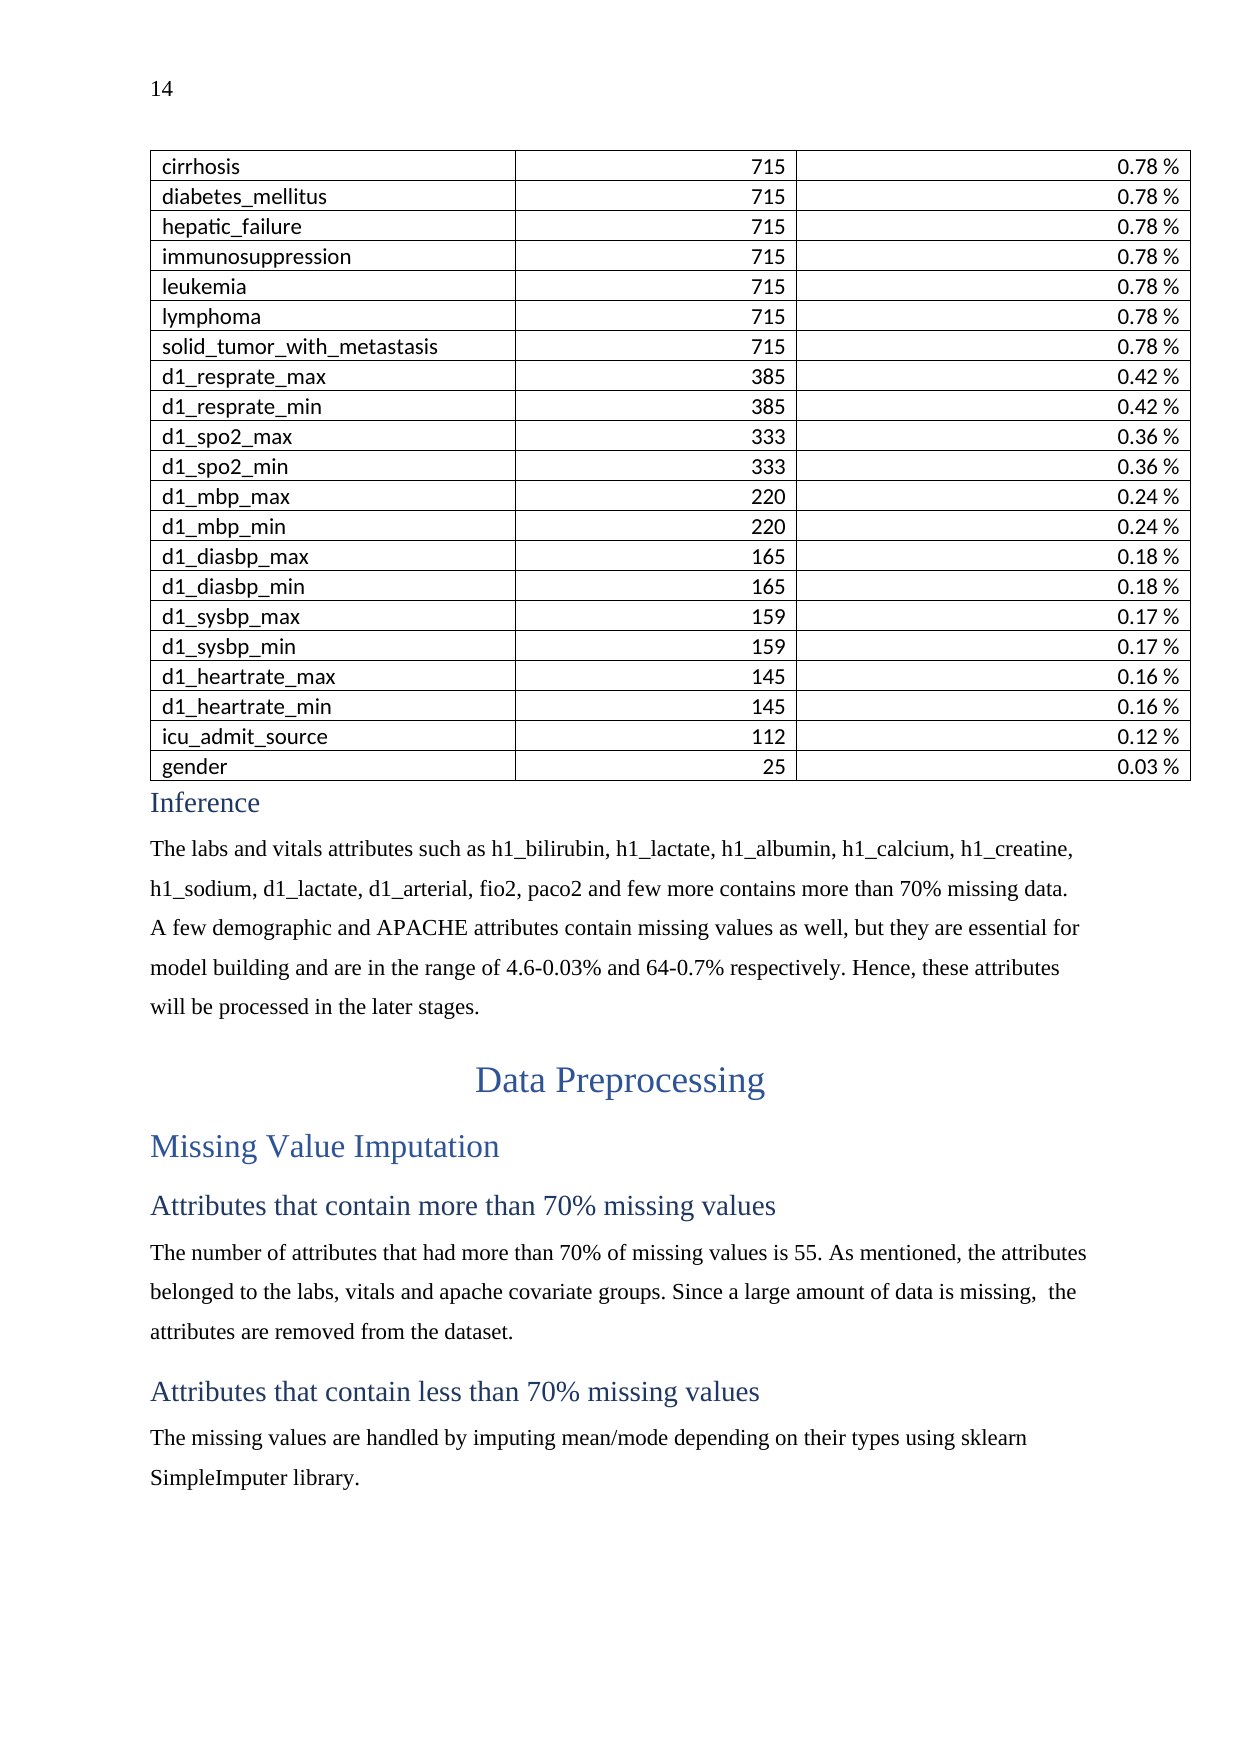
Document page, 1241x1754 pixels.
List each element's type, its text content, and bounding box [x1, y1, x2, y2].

table_cell d1_resprate_min [151, 391, 515, 420]
table_cell cirrhosis [151, 151, 515, 180]
table_cell d1_spo2_max [151, 421, 515, 450]
table_cell leukemia [151, 271, 515, 300]
table_cell 715 [516, 241, 796, 270]
table_cell d1_heartrate_max [151, 661, 515, 690]
table_cell 333 [516, 421, 796, 450]
table_cell d1_heartrate_min [151, 691, 515, 720]
table_cell 0.17 % [797, 601, 1190, 630]
table_cell 715 [516, 151, 796, 180]
table_cell 0.03 % [797, 751, 1190, 780]
table_cell 0.24 % [797, 511, 1190, 540]
table_cell 159 [516, 601, 796, 630]
subtitle Inference [150, 785, 1090, 819]
table_cell d1_sysbp_max [151, 601, 515, 630]
table_cell solid_tumor_with_metastasis [151, 331, 515, 360]
table_cell 220 [516, 481, 796, 510]
table_cell 0.42 % [797, 361, 1190, 390]
text The number of attributes that had more than 70% of missing values is 55. As mentioned, the attributes belonged to the labs, vitals and apache covariate groups. Since a large amount of data is missing, the attributes are removed from the dataset. [150, 1239, 1090, 1344]
subtitle Attributes that contain less than 70% missing values [150, 1374, 1090, 1407]
subtitle Attributes that contain more than 70% missing values [150, 1188, 1090, 1222]
table_cell d1_diasbp_min [151, 571, 515, 600]
table_cell 333 [516, 451, 796, 480]
table_cell 220 [516, 511, 796, 540]
table_cell 25 [516, 751, 796, 780]
table_cell d1_mbp_min [151, 511, 515, 540]
table_cell 165 [516, 571, 796, 600]
table_cell 0.42 % [797, 391, 1190, 420]
table_cell 715 [516, 271, 796, 300]
table_cell 0.24 % [797, 481, 1190, 510]
table_cell 385 [516, 391, 796, 420]
table_cell 715 [516, 301, 796, 330]
table_cell 715 [516, 331, 796, 360]
table_cell 0.78 % [797, 331, 1190, 360]
table_cell icu_admit_source [151, 721, 515, 750]
table_cell 112 [516, 721, 796, 750]
table_cell 0.78 % [797, 301, 1190, 330]
table_cell 145 [516, 661, 796, 690]
table_cell 0.16 % [797, 661, 1190, 690]
table_cell 159 [516, 631, 796, 660]
table_cell 0.36 % [797, 451, 1190, 480]
table_cell lymphoma [151, 301, 515, 330]
table_cell 715 [516, 181, 796, 210]
table_cell 145 [516, 691, 796, 720]
table_cell 385 [516, 361, 796, 390]
table_cell gender [151, 751, 515, 780]
table_cell d1_spo2_min [151, 451, 515, 480]
table_cell 0.78 % [797, 181, 1190, 210]
table_cell 0.18 % [797, 571, 1190, 600]
table_cell d1_resprate_max [151, 361, 515, 390]
table_cell 0.12 % [797, 721, 1190, 750]
table_cell immunosuppression [151, 241, 515, 270]
table_cell d1_diasbp_max [151, 541, 515, 570]
table_cell 0.17 % [797, 631, 1190, 660]
table_cell 0.16 % [797, 691, 1190, 720]
table_cell 0.18 % [797, 541, 1190, 570]
text The labs and vitals attributes such as h1_bilirubin, h1_lactate, h1_albumin, h1_calcium, h1_creatine, h1_sodium, d1_lactate, d1_arterial, fio2, paco2 and few more contains more than 70% missing data. A few demographic and APACHE attributes contain missing values as well, but they are essential for model building and are in the range of 4.6-0.03% and 64-0.7% respectively. Hence, these attributes will be processed in the later stages. [150, 836, 1090, 1020]
table_cell 0.78 % [797, 211, 1190, 240]
table_cell 0.78 % [797, 151, 1190, 180]
table_cell d1_mbp_max [151, 481, 515, 510]
subtitle Data Preprocessing [150, 1058, 1090, 1101]
table_cell 715 [516, 211, 796, 240]
subtitle Missing Value Imputation [150, 1127, 1090, 1165]
table_cell hepatic_failure [151, 211, 515, 240]
table_cell d1_sysbp_min [151, 631, 515, 660]
table_cell 0.78 % [797, 241, 1190, 270]
table_cell diabetes_mellitus [151, 181, 515, 210]
table_cell 165 [516, 541, 796, 570]
table_cell 0.78 % [797, 271, 1190, 300]
text The missing values are handled by imputing mean/mode depending on their types using sklearn SimpleImputer library. [150, 1424, 1090, 1490]
table_cell 0.36 % [797, 421, 1190, 450]
